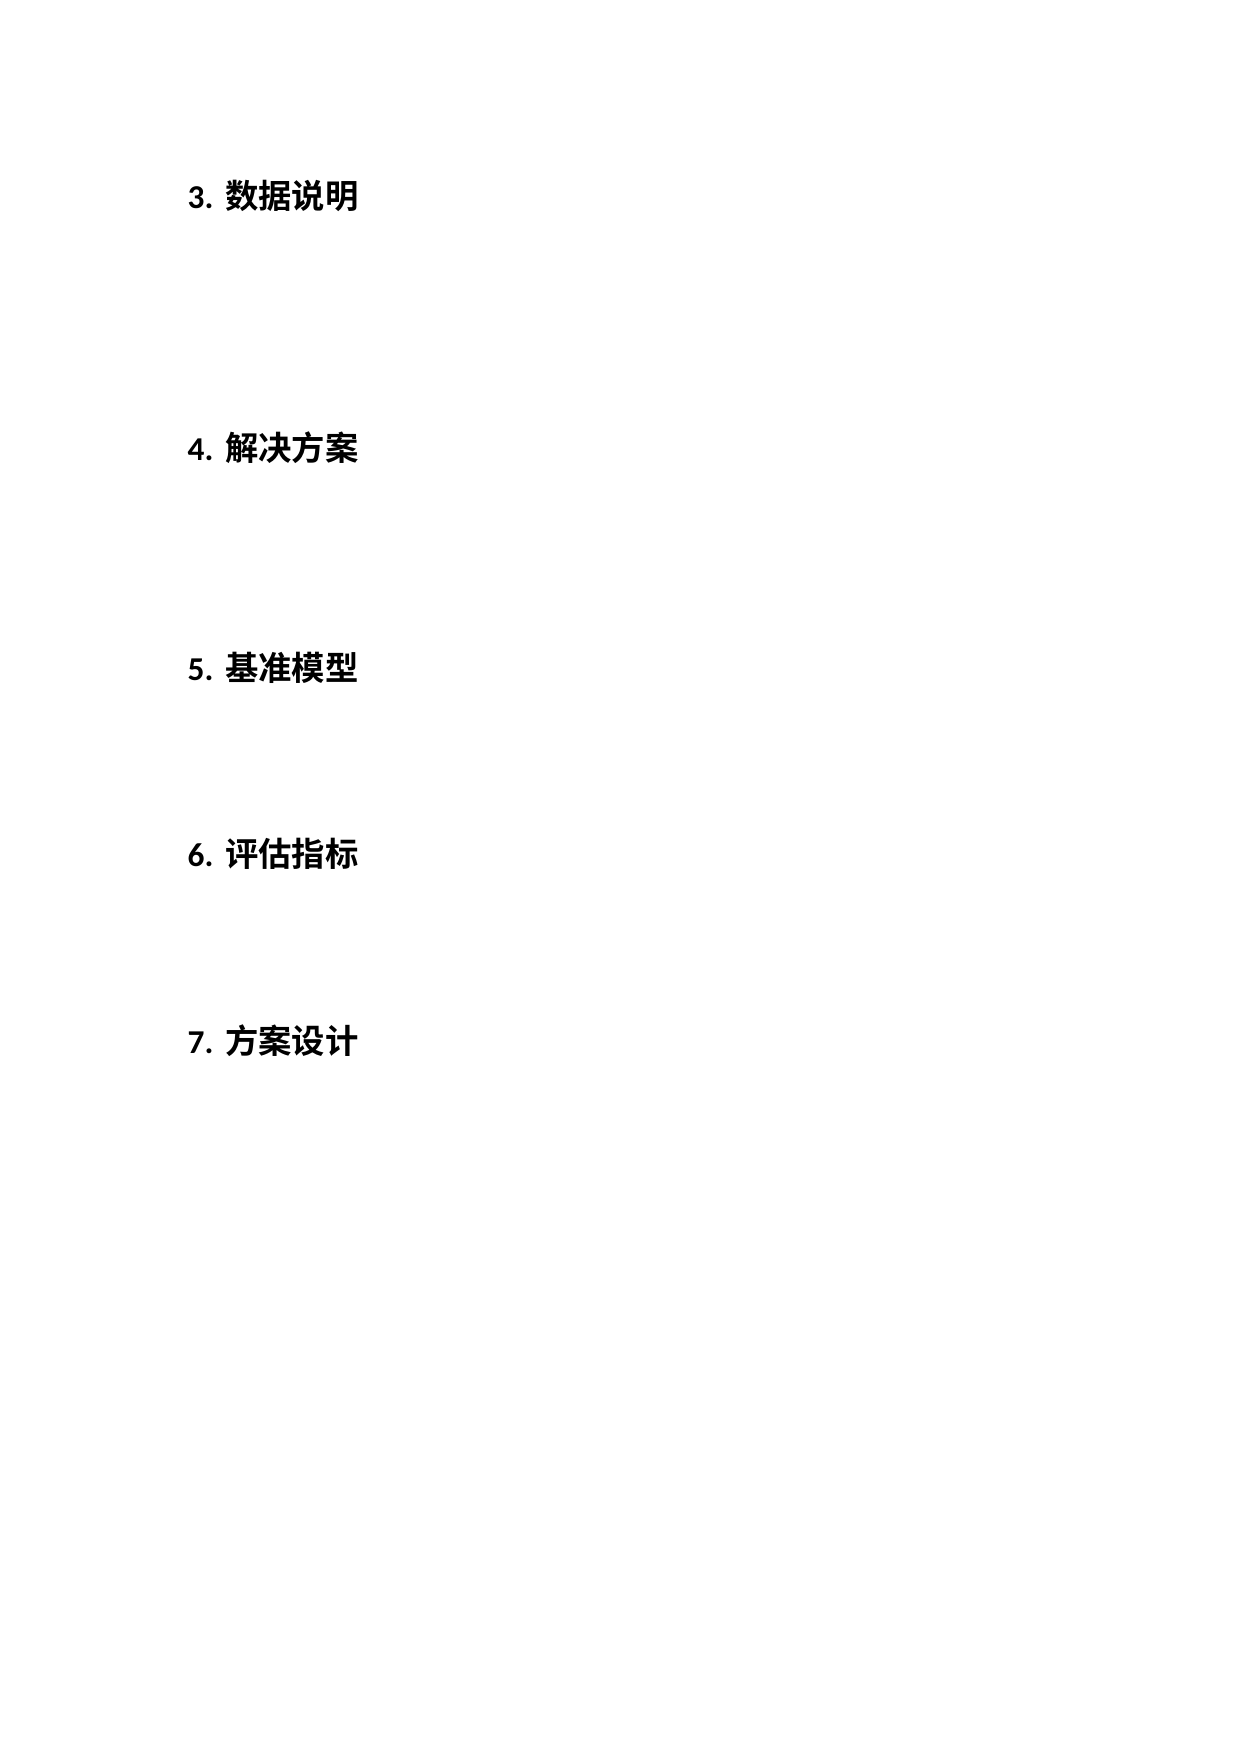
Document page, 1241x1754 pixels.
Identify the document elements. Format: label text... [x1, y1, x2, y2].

subtitle 评估指标 [187, 820, 1053, 885]
subtitle 方案设计 [187, 1007, 1053, 1072]
subtitle 基准模型 [187, 633, 1053, 698]
subtitle 解决方案 [187, 414, 1053, 479]
subtitle 数据说明 [187, 162, 1053, 227]
